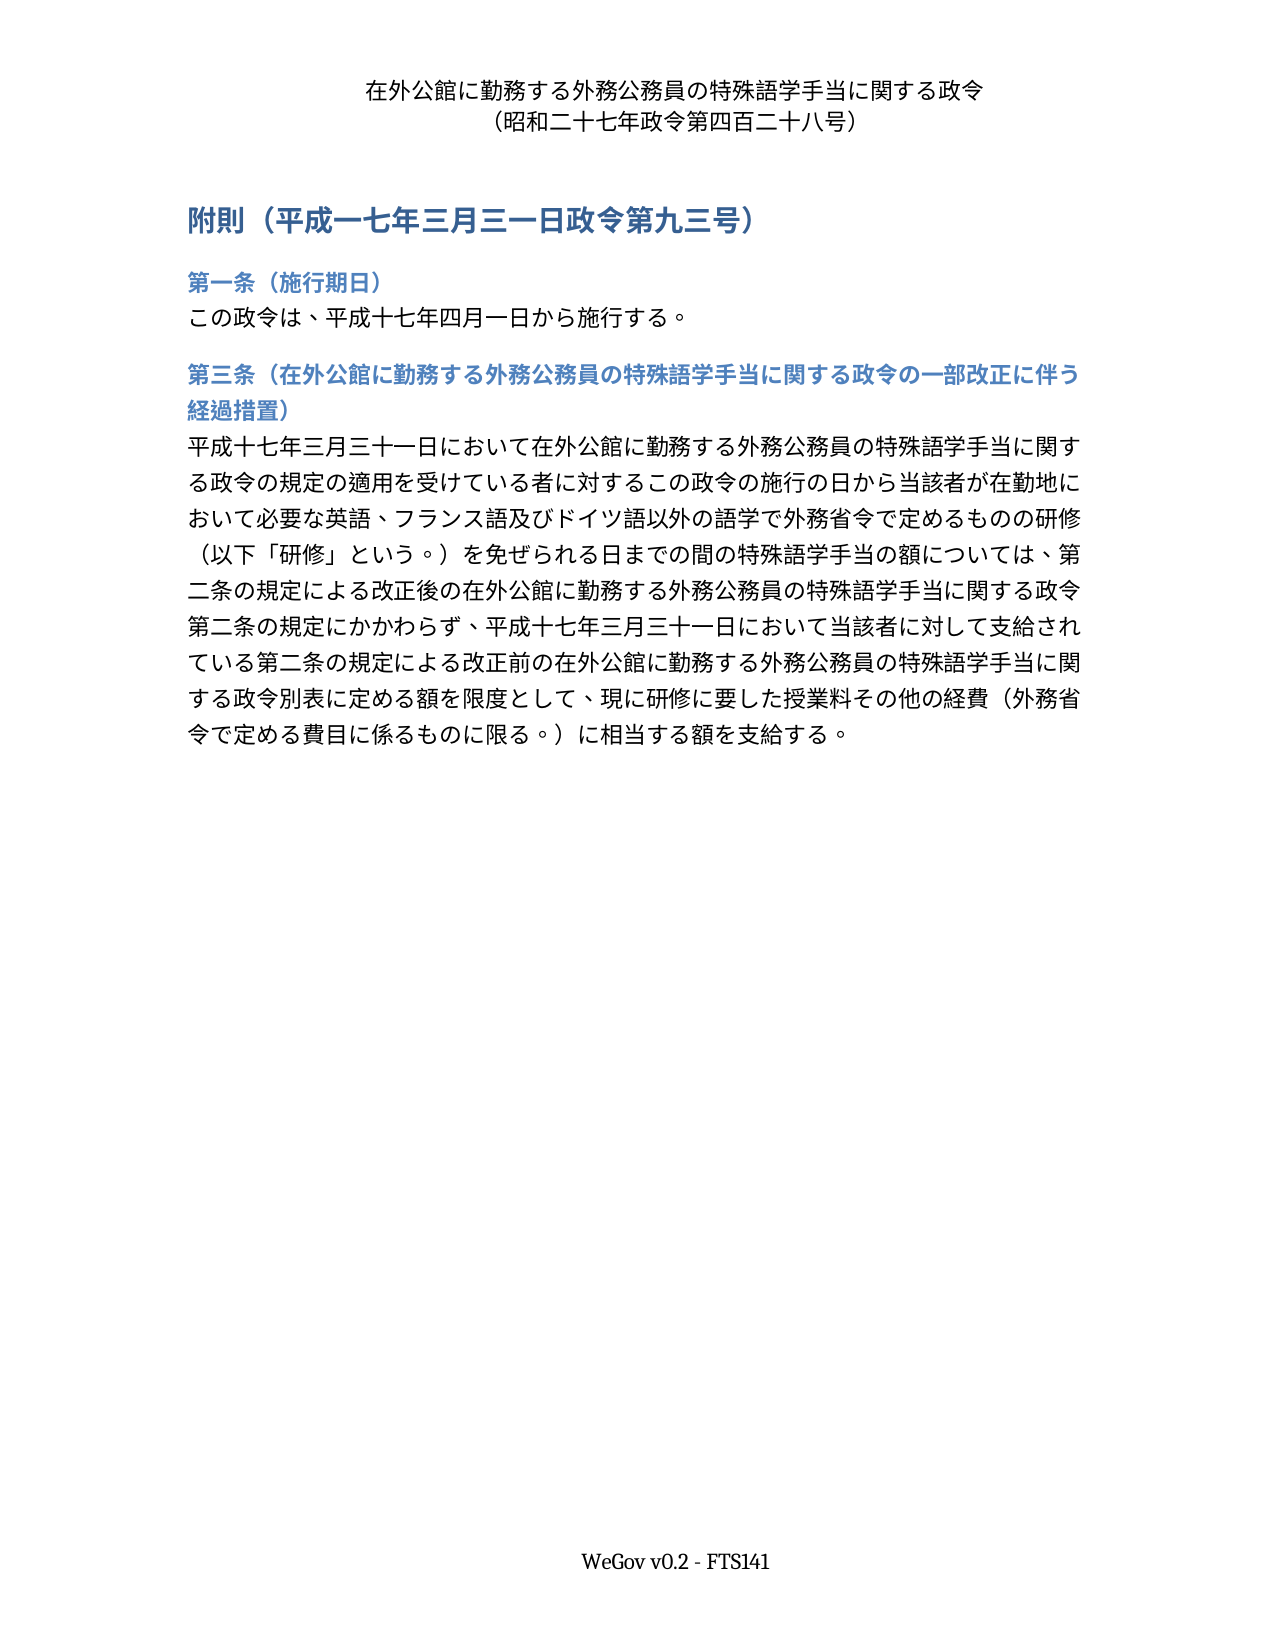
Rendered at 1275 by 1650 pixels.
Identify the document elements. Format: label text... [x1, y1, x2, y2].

text 平成十七年三月三十一日において在外公館に勤務する外務公務員の特殊語学手当に関する政令の規定の適用を受けている者に対するこの政令の施行の日から当該者が在勤地において必要な英語、フランス語及びドイツ語以外の語学で外務省令で定めるものの研修（以下「研修」という。）を免ぜられる日までの間の特殊語学手当の額については、第二条の規定による改正後の在外公館に勤務する外務公務員の特殊語学手当に関する政令第二条の規定にかかわらず、平成十七年三月三十一日において当該者に対して支給されている第二条の規定による改正前の在外公館に勤務する外務公務員の特殊語学手当に関する政令別表に定める額を限度として、現に研修に要した授業料その他の経費（外務省令で定める費目に係るものに限る。）に相当する額を支給する。 [187, 431, 1087, 750]
subtitle 附則（平成一七年三月三一日政令第九三号） [187, 200, 1087, 240]
subtitle 第三条（在外公館に勤務する外務公務員の特殊語学手当に関する政令の一部改正に伴う経過措置） [187, 359, 1087, 426]
text この政令は、平成十七年四月一日から施行する。 [187, 302, 1087, 334]
subtitle 第一条（施行期日） [187, 266, 1087, 298]
